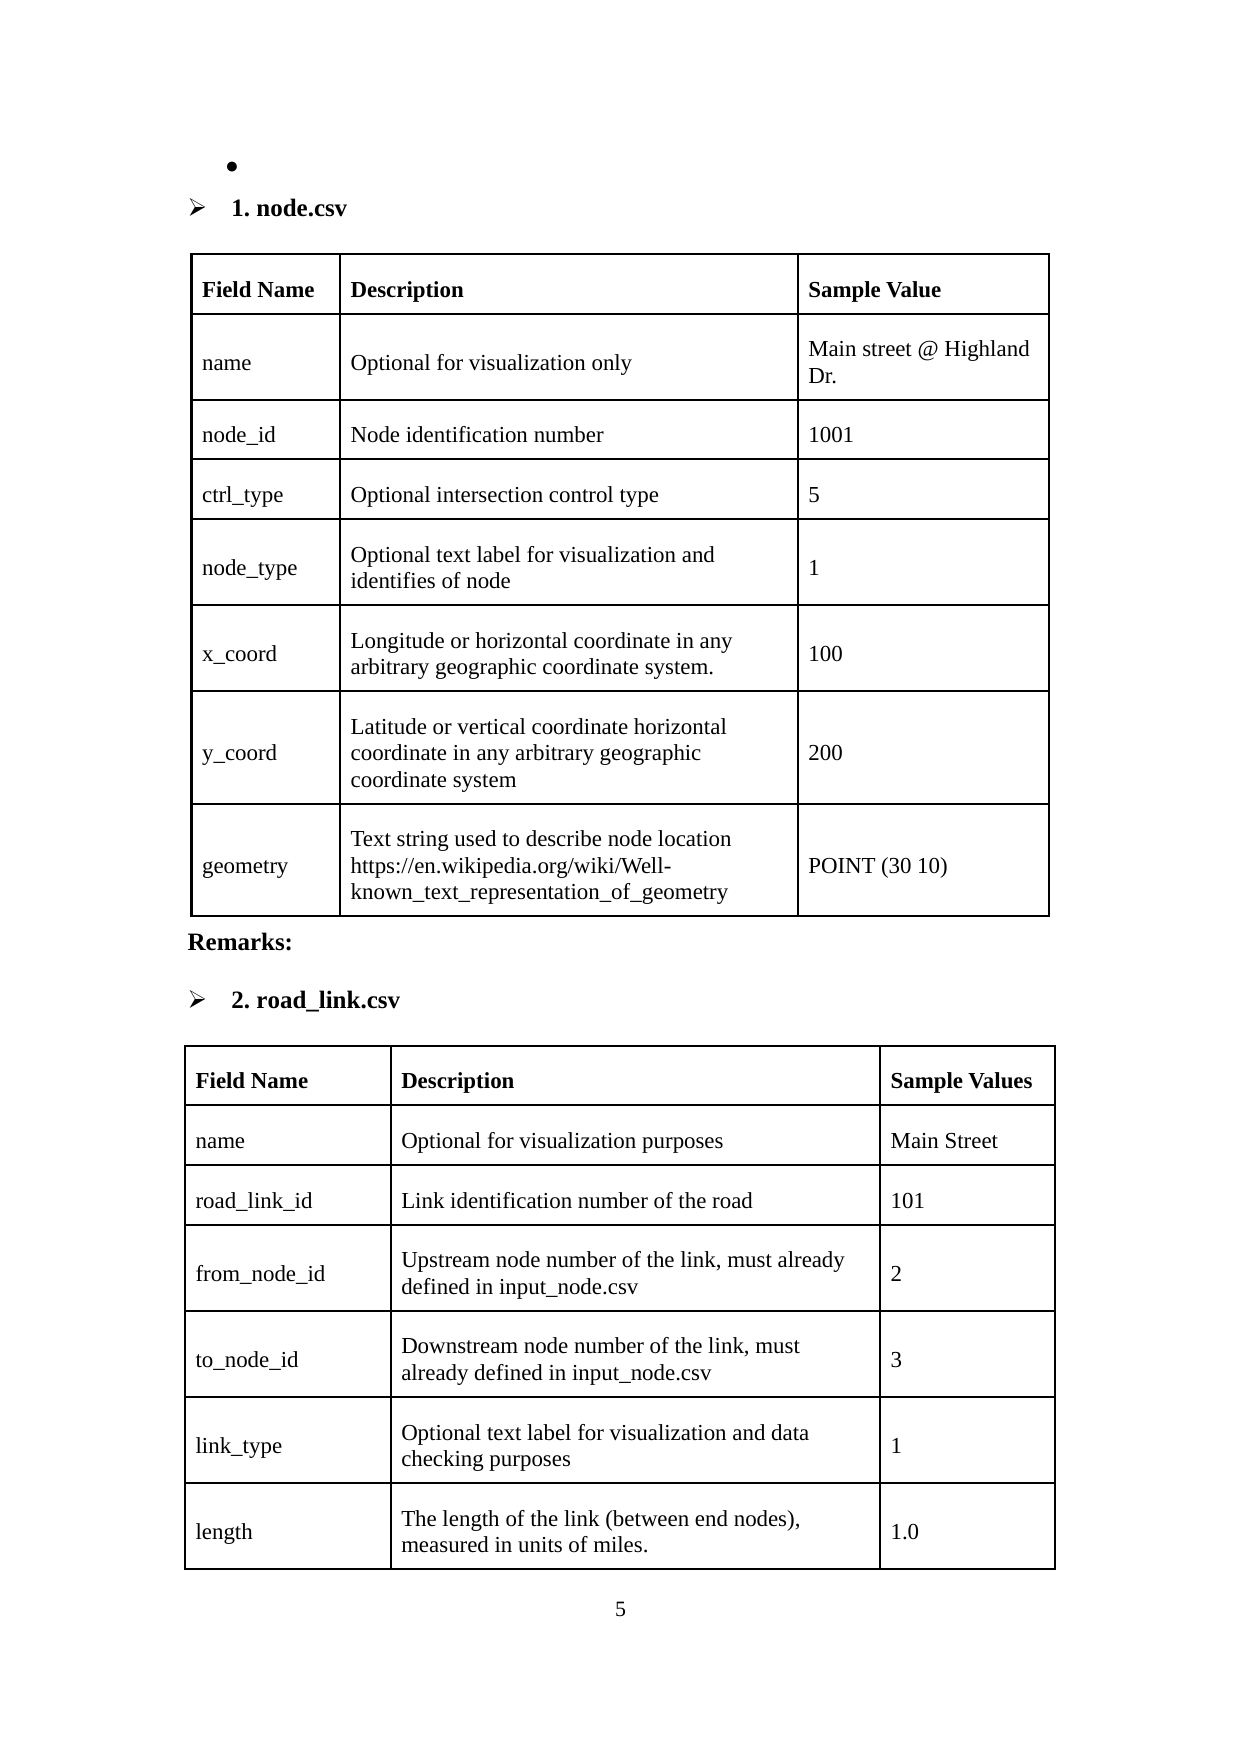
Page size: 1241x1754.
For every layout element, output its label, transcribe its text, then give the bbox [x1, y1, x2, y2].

table_cell POINT (30 10) [799, 805, 1048, 915]
table_cell node_id [193, 401, 339, 458]
table_cell 3 [881, 1312, 1054, 1396]
table_cell Longitude or horizontal coordinate in any arbitrary geographic coordinate system. [341, 606, 797, 690]
table_cell link_type [186, 1398, 390, 1482]
table_header Sample Value [799, 255, 1048, 312]
table_cell 1 [881, 1398, 1054, 1482]
table_cell Downstream node number of the link, must already defined in input_node.csv [392, 1312, 879, 1396]
table_cell Link identification number of the road [392, 1166, 879, 1224]
table_cell Node identification number [341, 401, 797, 458]
table_cell Upstream node number of the link, must already defined in input_node.csv [392, 1226, 879, 1310]
table_cell The length of the link (between end nodes), measured in units of miles. [392, 1484, 879, 1568]
table_cell Main street @ Highland Dr. [799, 315, 1048, 398]
table_cell ctrl_type [193, 460, 339, 518]
table_cell node_type [193, 520, 339, 604]
table_cell Latitude or vertical coordinate horizontal coordinate in any arbitrary geographic coordinate system [341, 692, 797, 802]
table_cell name [186, 1106, 390, 1164]
table_cell y_coord [193, 692, 339, 802]
table_cell 1001 [799, 401, 1048, 458]
table_cell Optional for visualization only [341, 315, 797, 398]
table_cell Optional for visualization purposes [392, 1106, 879, 1164]
table_cell 1.0 [881, 1484, 1054, 1568]
table_cell Optional text label for visualization and identifies of node [341, 520, 797, 604]
table_cell length [186, 1484, 390, 1568]
table_header Sample Values [881, 1047, 1054, 1104]
table_cell 1 [799, 520, 1048, 604]
table_cell geometry [193, 805, 339, 915]
table_cell Optional text label for visualization and data checking purposes [392, 1398, 879, 1482]
table_header Description [392, 1047, 879, 1104]
table_header Field Name [186, 1047, 390, 1104]
table_header Field Name [193, 255, 339, 312]
subtitle 2. road_link.csv [187, 985, 1053, 1014]
table_cell Main Street [881, 1106, 1054, 1164]
table_cell 5 [799, 460, 1048, 518]
table_cell x_coord [193, 606, 339, 690]
table_cell 101 [881, 1166, 1054, 1224]
table_cell 100 [799, 606, 1048, 690]
table_cell Optional intersection control type [341, 460, 797, 518]
table_header Description [341, 255, 797, 312]
table_cell name [193, 315, 339, 398]
subtitle 1. node.csv [187, 193, 1053, 222]
table_cell 200 [799, 692, 1048, 802]
table_cell Text string used to describe node location https://en.wikipedia.org/wiki/Well-known_text_representation_of_geometry [341, 805, 797, 915]
text Remarks: [187, 927, 1053, 956]
table_cell from_node_id [186, 1226, 390, 1310]
table_cell to_node_id [186, 1312, 390, 1396]
table_cell road_link_id [186, 1166, 390, 1224]
table_cell 2 [881, 1226, 1054, 1310]
